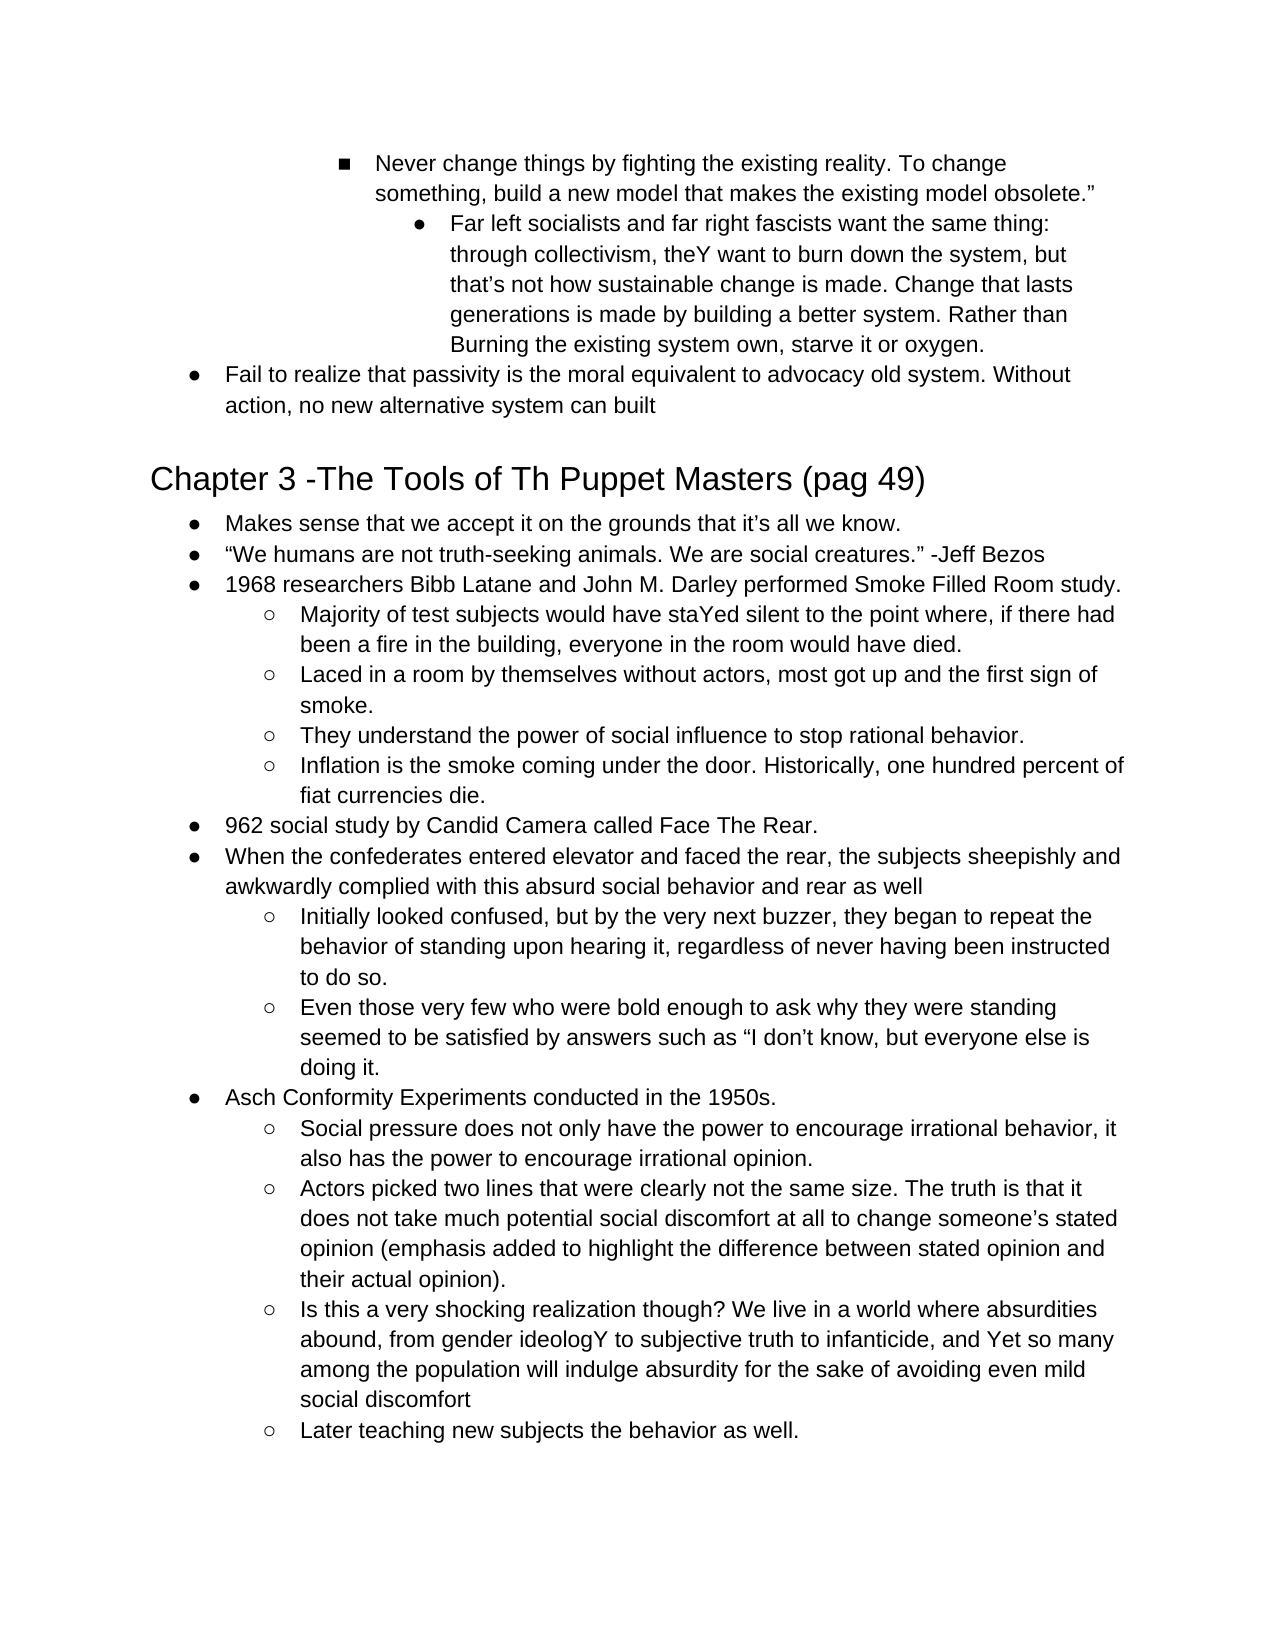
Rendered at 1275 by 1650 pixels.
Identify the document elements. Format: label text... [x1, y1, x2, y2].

list When the confederates entered elevator and faced the rear, the subjects sheepishly and awkwardly complied with this absurd social behavior and rear as well [187, 843, 1125, 899]
list Later teaching new subjects the behavior as well. [262, 1417, 1125, 1443]
list 962 social study by Candid Camera called Face The Rear. [187, 812, 1125, 839]
list Fail to realize that passivity is the moral equivalent to advocacy old system. Without action, no new alternative system can built [187, 361, 1125, 418]
subtitle Chapter 3 -The Tools of Th Puppet Masters (pag 49) [150, 459, 1125, 498]
list Never change things by fighting the existing reality. To change something, build a new model that makes the existing model obsolete.” [337, 150, 1125, 207]
list Initially looked confused, but by the very next buzzer, they began to repeat the behavior of standing upon hearing it, regardless of never having been instructed to do so. [262, 903, 1125, 990]
list Inflation is the smoke coming under the door. Historically, one hundred percent of fiat currencies die. [262, 752, 1125, 808]
list Asch Conformity Experiments conducted in the 1950s. [187, 1084, 1125, 1111]
list 1968 researchers Bibb Latane and John M. Darley performed Smoke Filled Room study. [187, 571, 1125, 597]
list Even those very few who were bold enough to ask why they were standing seemed to be satisfied by answers such as “I don’t know, but everyone else is doing it. [262, 994, 1125, 1080]
list “We humans are not truth-seeking animals. We are social creatures.” -Jeff Bezos [187, 541, 1125, 567]
list Is this a very shocking realization though? We live in a world where absurdities abound, from gender ideologY to subjective truth to infanticide, and Yet so many among the population will indulge absurdity for the sake of avoiding even mild social discomfort [262, 1296, 1125, 1413]
list Majority of test subjects would have staYed silent to the point where, if there had been a fire in the building, everyone in the room would have died. [262, 601, 1125, 657]
list They understand the power of social influence to stop rational behavior. [262, 722, 1125, 748]
list Social pressure does not only have the power to encourage irrational behavior, it also has the power to encourage irrational opinion. [262, 1114, 1125, 1171]
list Makes sense that we accept it on the grounds that it’s all we know. [187, 510, 1125, 537]
list Actors picked two lines that were clearly not the same size. The truth is that it does not take much potential social discomfort at all to change someone’s stated opinion (emphasis added to highlight the difference between stated opinion and their actual opinion). [262, 1175, 1125, 1292]
list Laced in a room by themselves without actors, most got up and the first sign of smoke. [262, 661, 1125, 718]
list Far left socialists and far right fascists want the same thing: through collectivism, theY want to burn down the system, but that’s not how sustainable change is made. Change that lasts generations is made by building a better system. Rather than Burning the existing system own, starve it or oxygen. [412, 210, 1125, 358]
